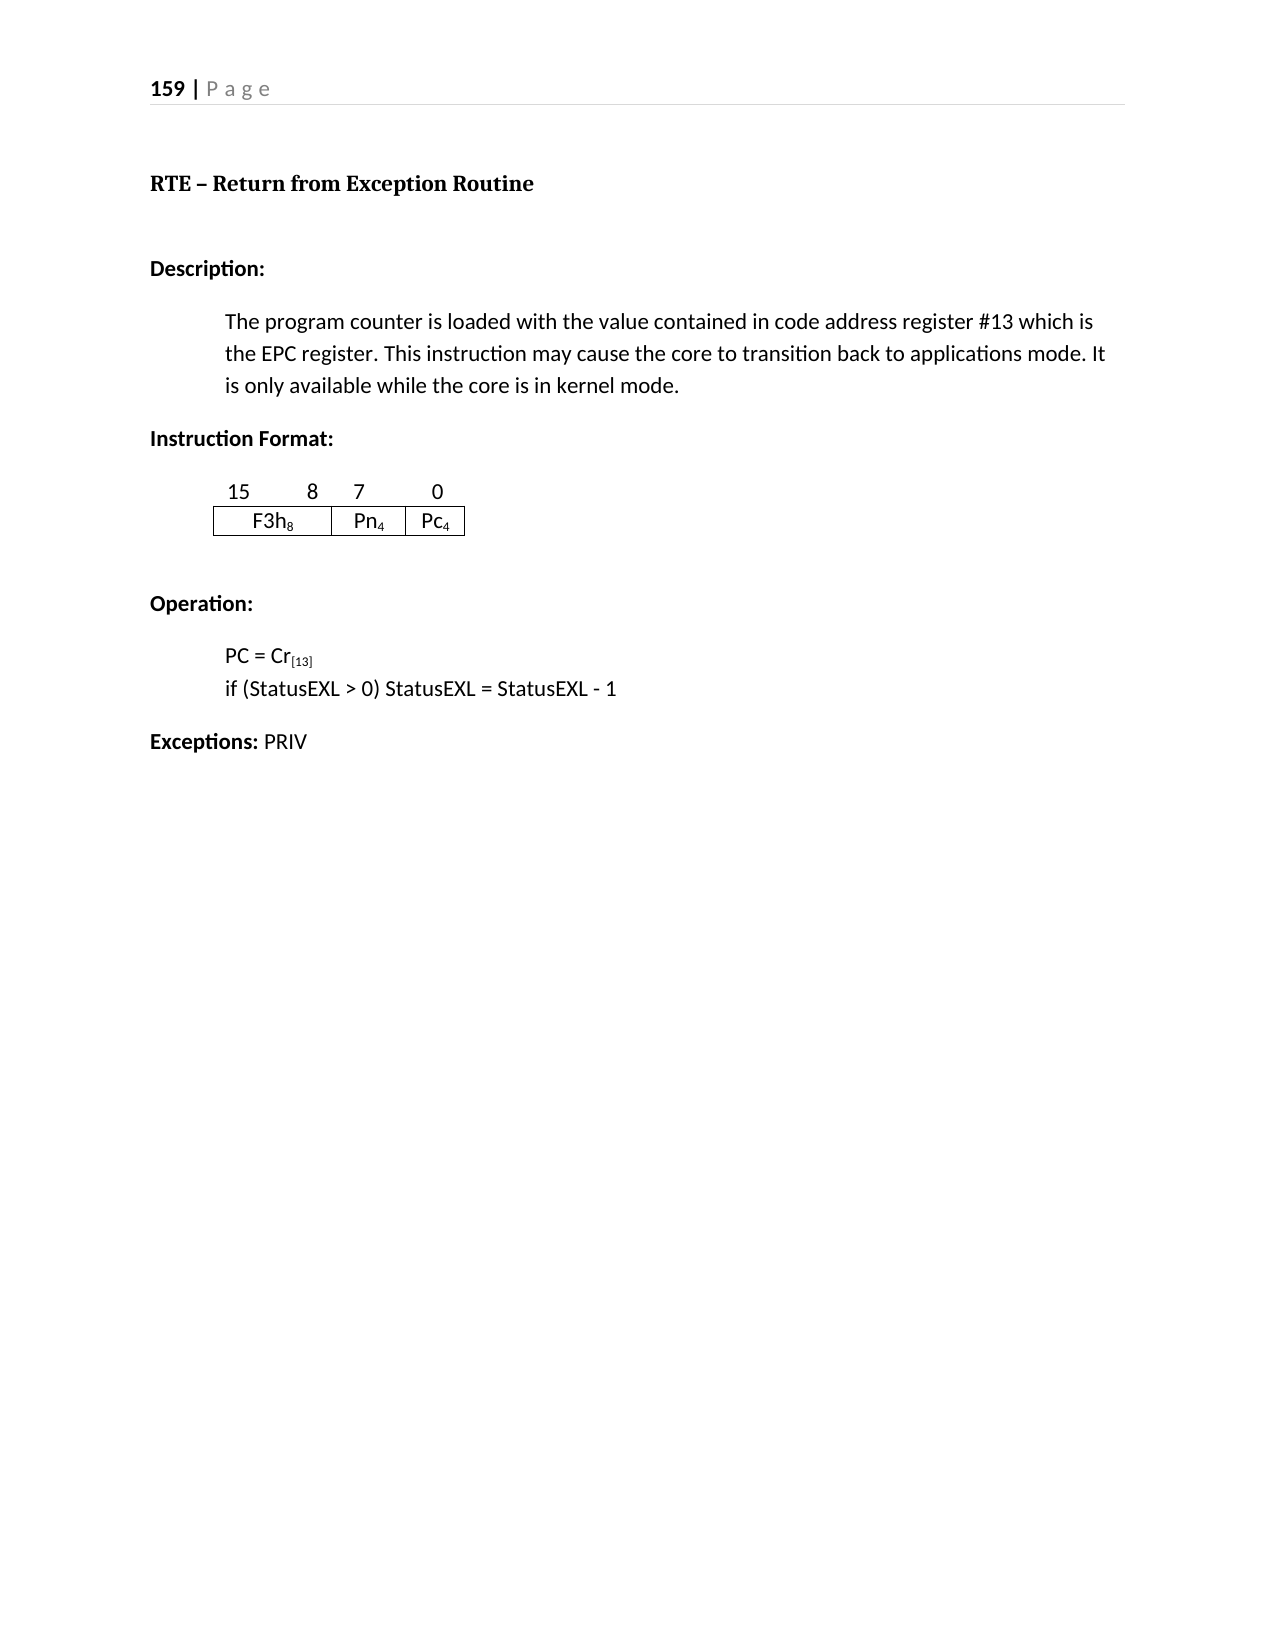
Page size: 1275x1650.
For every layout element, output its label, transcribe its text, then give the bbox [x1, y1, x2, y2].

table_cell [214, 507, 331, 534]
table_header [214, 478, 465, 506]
text The program counter is loaded with the value contained in code address register #13 which is the EPC register. This instruction may cause the core to transition back to applications mode. It is only available while the core is in kernel mode. [225, 307, 1125, 399]
text Instruction Format: [150, 424, 1125, 452]
text PC = Cr[13] [225, 642, 1125, 670]
text if (StatusEXL > 0) StatusEXL = StatusEXL - 1 [150, 674, 1125, 702]
text Operation: [150, 589, 1125, 617]
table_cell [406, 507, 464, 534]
text Exceptions: PRIV [150, 727, 1125, 755]
text Description: [150, 254, 1125, 282]
subtitle RTE – Return from Exception Routine [150, 171, 1125, 197]
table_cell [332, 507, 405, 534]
